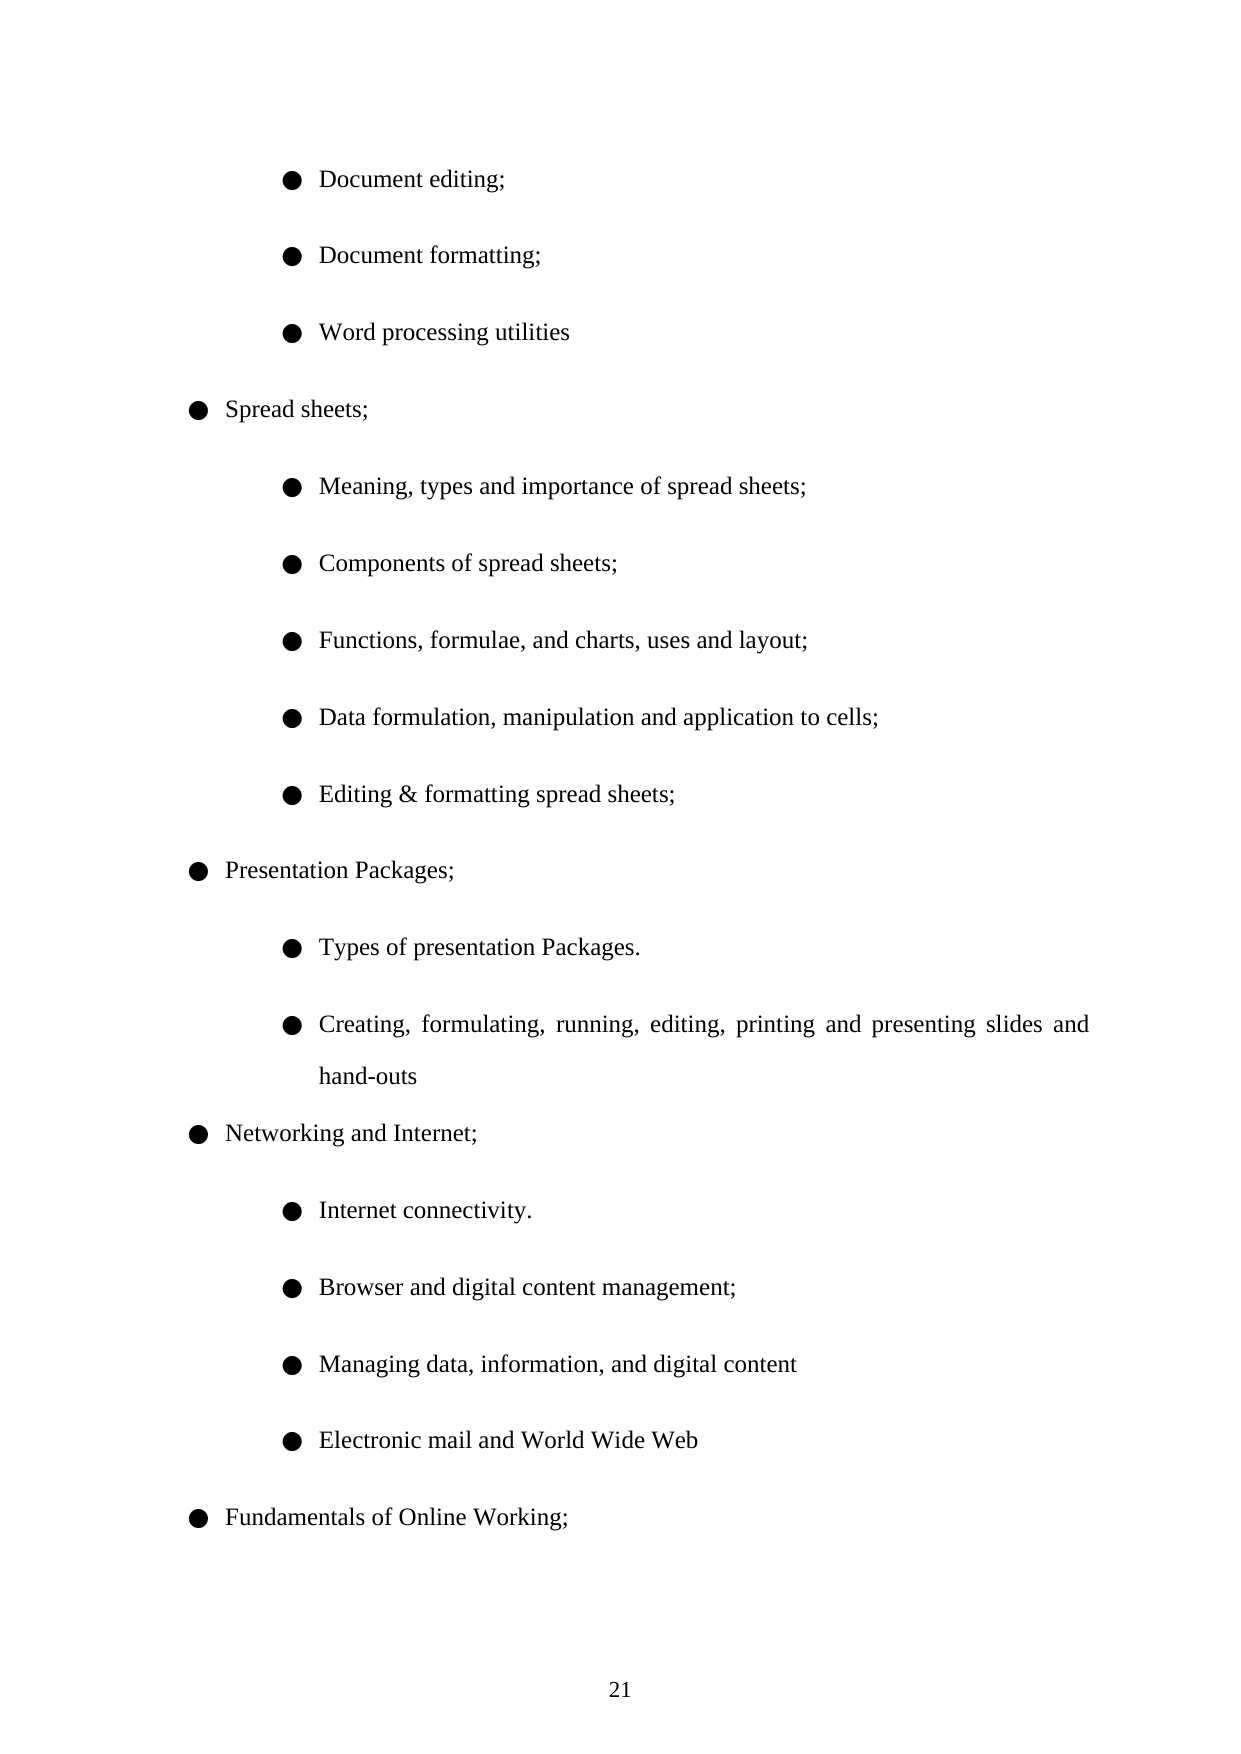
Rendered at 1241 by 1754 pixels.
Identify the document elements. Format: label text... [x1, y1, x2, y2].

list Electronic mail and World Wide Web [281, 1412, 1090, 1463]
list Document editing; [281, 150, 1090, 201]
list Creating, formulating, running, editing, printing and presenting slides and hand-outs [281, 996, 1090, 1090]
list Fundamentals of Online Working; [187, 1489, 1090, 1540]
list Presentation Packages; [187, 842, 1090, 893]
list Data formulation, manipulation and application to cells; [281, 688, 1090, 739]
list Networking and Internet; [187, 1104, 1090, 1156]
list Document formatting; [281, 227, 1090, 278]
list Managing data, information, and digital content [281, 1335, 1090, 1386]
list Functions, formulae, and charts, uses and layout; [281, 611, 1090, 662]
list Components of spread sheets; [281, 534, 1090, 586]
list Browser and digital content management; [281, 1258, 1090, 1309]
list Spread sheets; [187, 381, 1090, 432]
list Editing & formatting spread sheets; [281, 765, 1090, 816]
list Types of presentation Packages. [281, 919, 1090, 970]
list Word processing utilities [281, 304, 1090, 355]
list Meaning, types and importance of spread sheets; [281, 457, 1090, 509]
list Internet connectivity. [281, 1181, 1090, 1232]
